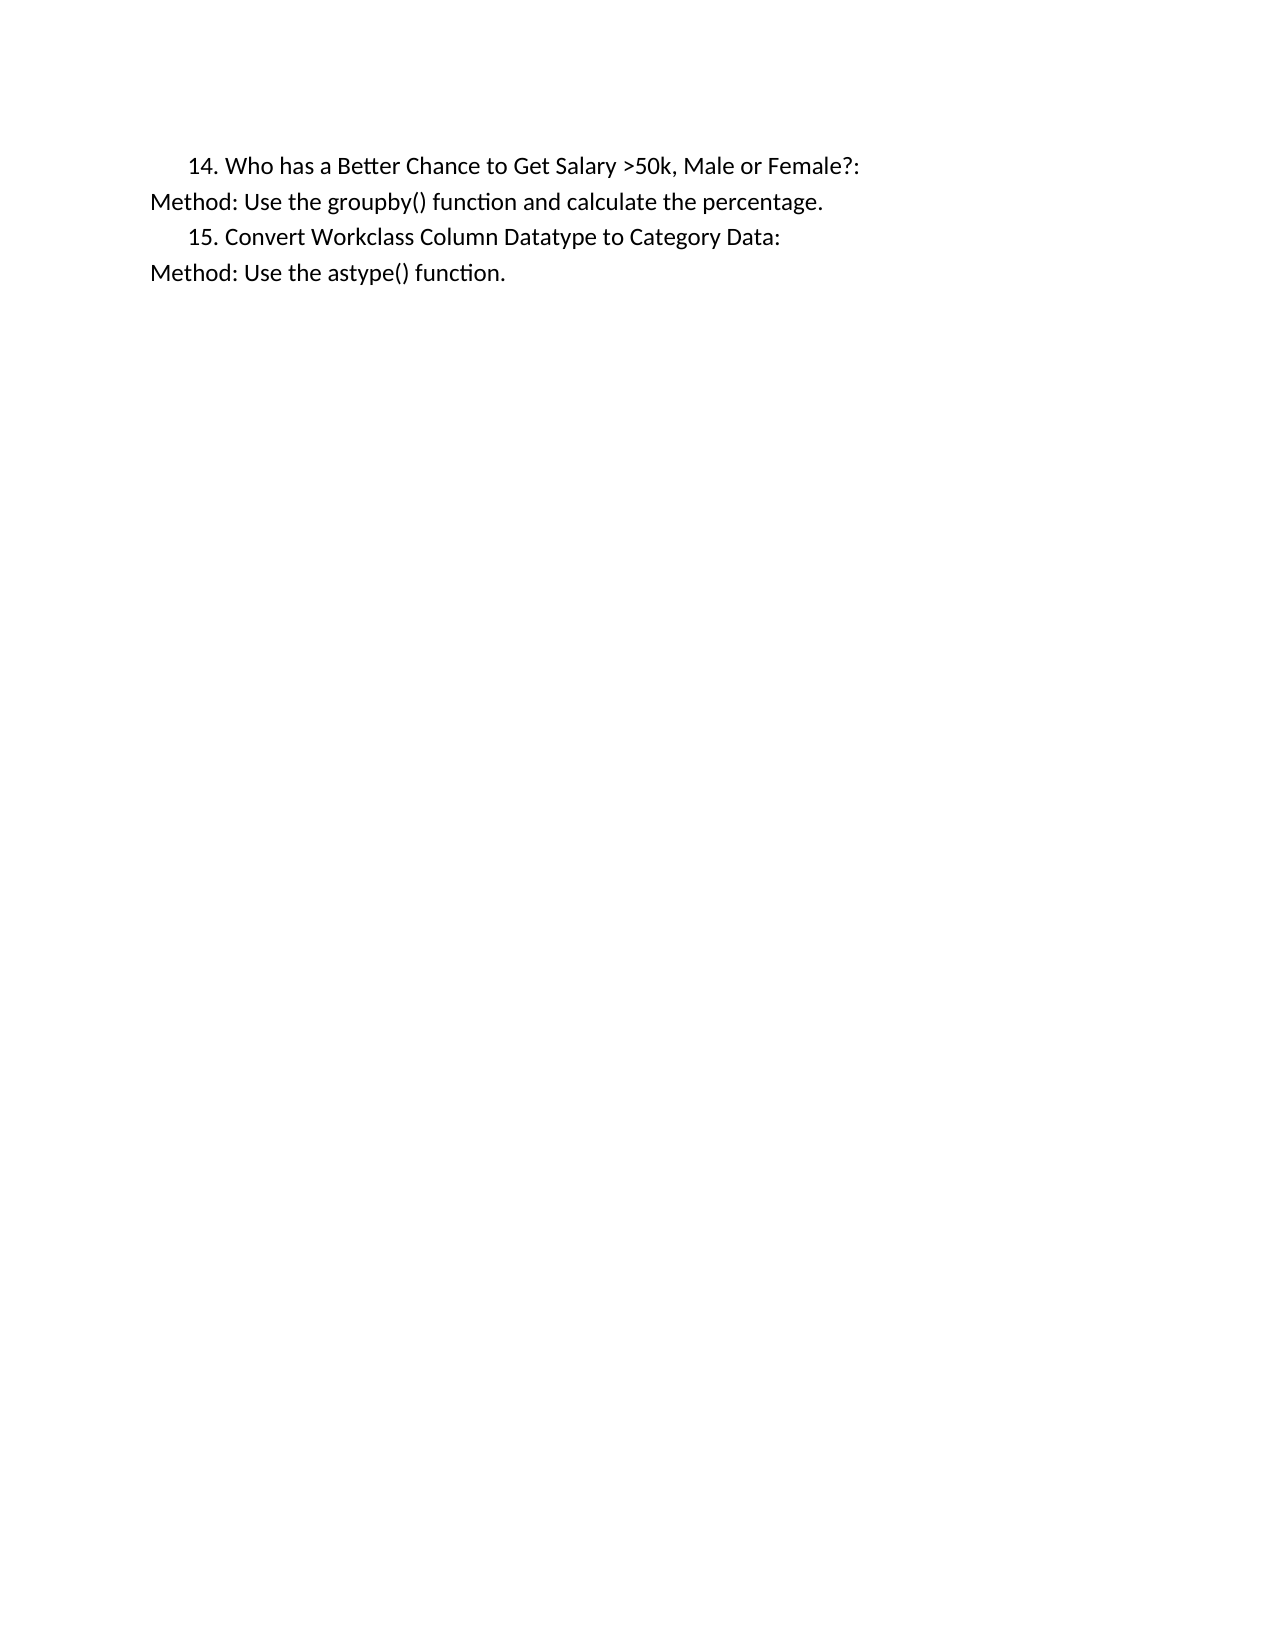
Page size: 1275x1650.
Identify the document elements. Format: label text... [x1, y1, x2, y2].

list Convert Workclass Column Datatype to Category Data: [187, 221, 1125, 252]
list Who has a Better Chance to Get Salary >50k, Male or Female?: [187, 150, 1125, 181]
text Method: Use the groupby() function and calculate the percentage. [150, 186, 1125, 216]
text Method: Use the astype() function. [150, 257, 1125, 287]
